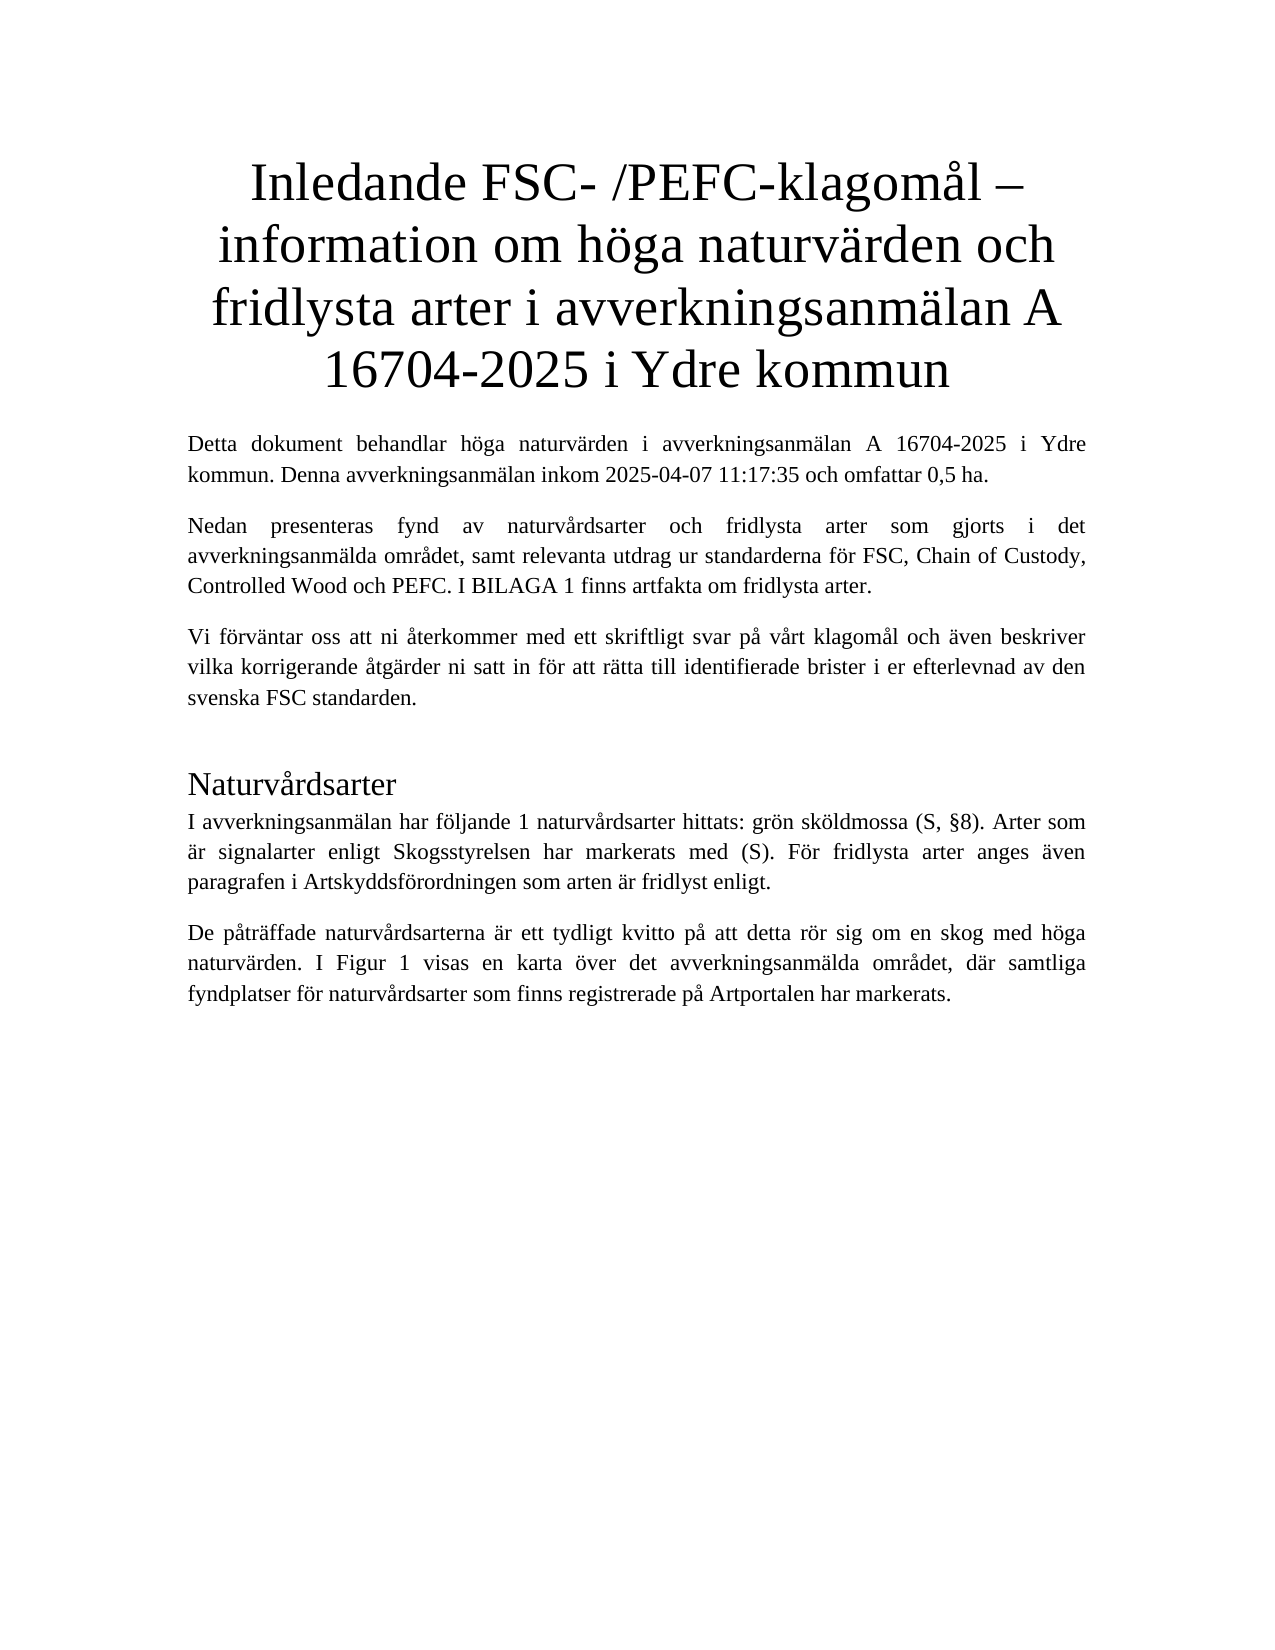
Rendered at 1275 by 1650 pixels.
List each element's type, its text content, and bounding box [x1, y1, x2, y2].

text Vi förväntar oss att ni återkommer med ett skriftligt svar på vårt klagomål och även beskriver vilka korrigerande åtgärder ni satt in för att rätta till identifierade brister i er efterlevnad av den svenska FSC standarden. [187, 623, 1087, 710]
text De påträffade naturvårdsarterna är ett tydligt kvitto på att detta rör sig om en skog med höga naturvärden. I Figur 1 visas en karta över det avverkningsanmälda området, där samtliga fyndplatser för naturvårdsarter som finns registrerade på Artportalen har markerats. [187, 919, 1087, 1006]
text Detta dokument behandlar höga naturvärden i avverkningsanmälan A 16704-2025 i Ydre kommun. Denna avverkningsanmälan inkom 2025-04-07 11:17:35 och omfattar 0,5 ha. [187, 430, 1087, 487]
text Nedan presenteras fynd av naturvårdsarter och fridlysta arter som gjorts i det avverkningsanmälda området, samt relevanta utdrag ur standarderna för FSC, Chain of Custody, Controlled Wood och PEFC. I BILAGA 1 finns artfakta om fridlysta arter. [187, 512, 1087, 598]
subtitle Naturvårdsarter [187, 764, 1087, 802]
text I avverkningsanmälan har följande 1 naturvårdsarter hittats: grön sköldmossa (S, §8). Arter som är signalarter enligt Skogsstyrelsen har markerats med (S). För fridlysta arter anges även paragrafen i Artskyddsförordningen som arten är fridlyst enligt. [187, 808, 1087, 894]
title Inledande FSC- /PEFC-klagomål – information om höga naturvärden och fridlysta arter i avverkningsanmälan A 16704-2025 i Ydre kommun [187, 150, 1087, 399]
